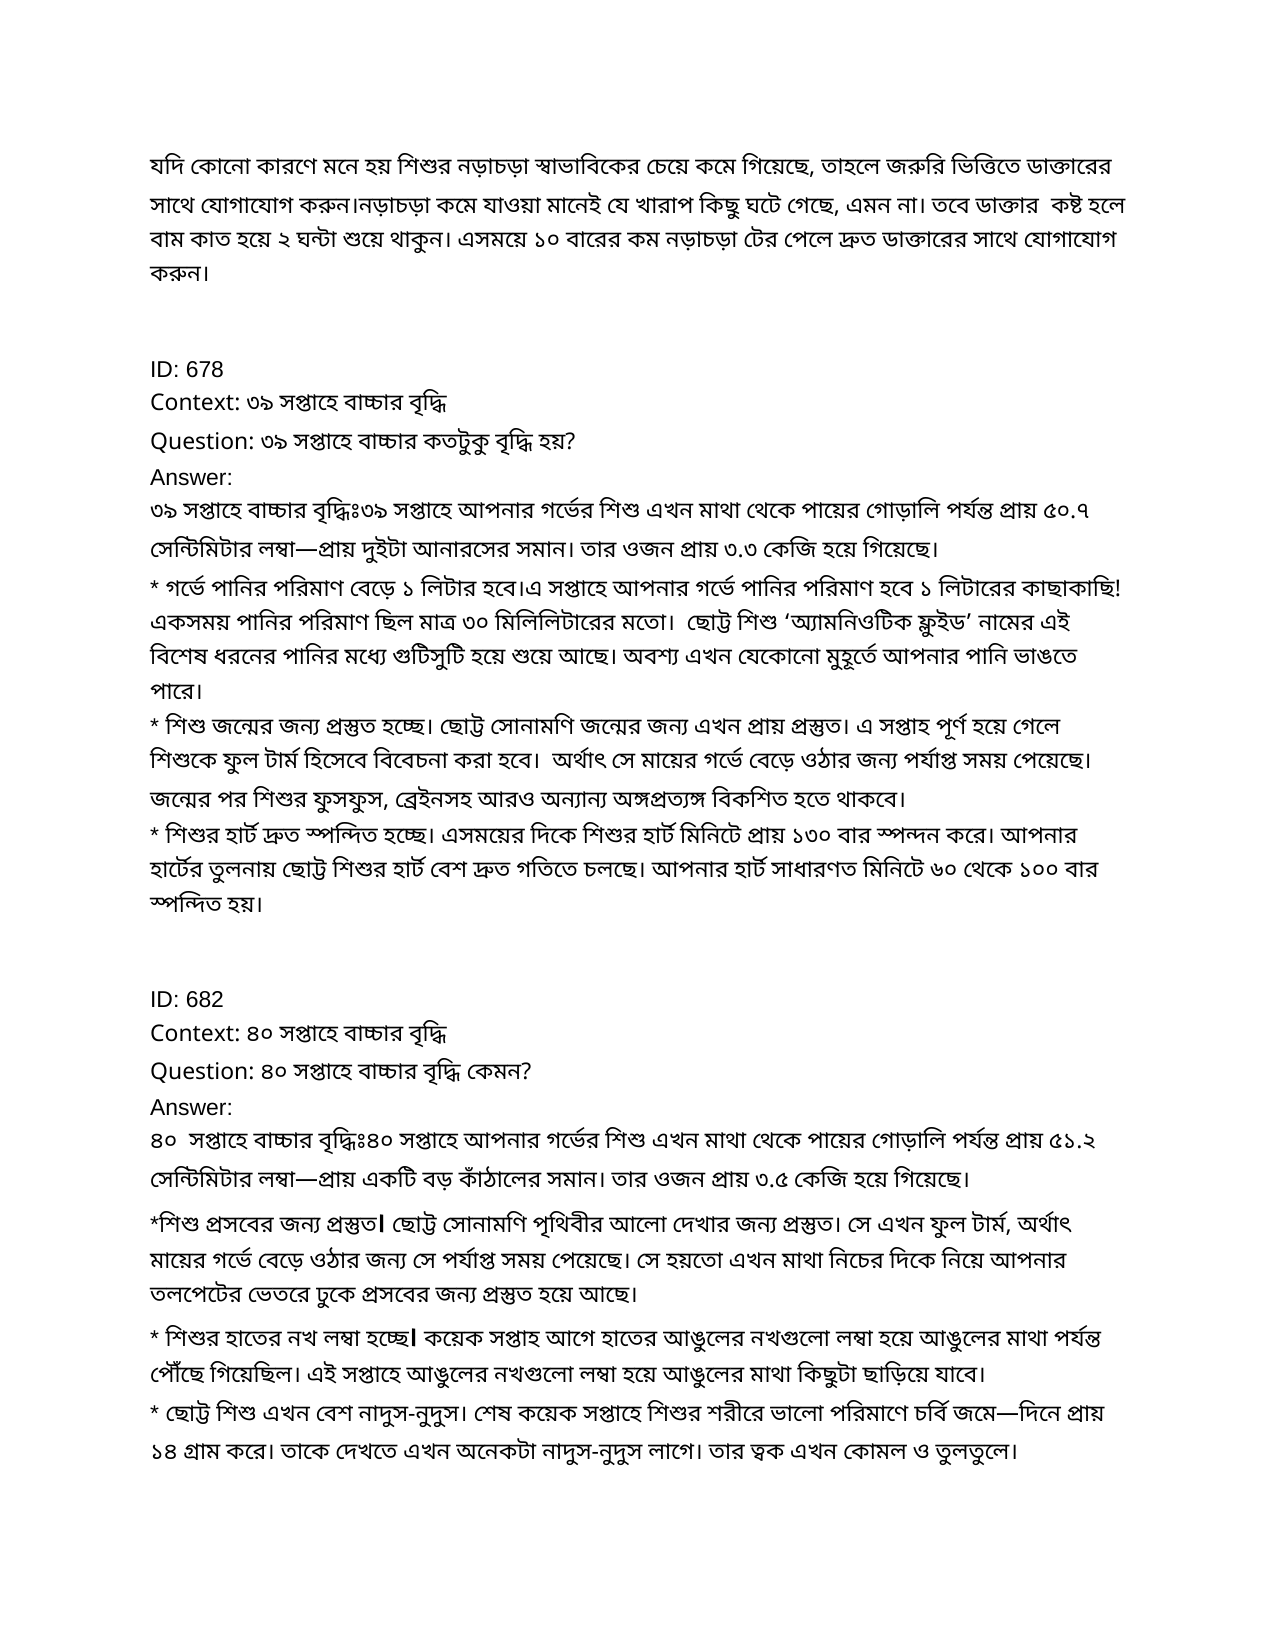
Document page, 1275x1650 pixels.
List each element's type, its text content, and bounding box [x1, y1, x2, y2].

text ৪০ সপ্তাহে বাচ্চার বৃদ্ধিঃ৪০ সপ্তাহে আপনার গর্ভের শিশু এখন মাথা থেকে পায়ের গোড়ালি পর্যন্ত প্রায় ৫১.২ সেন্টিমিটার লম্বা—প্রায় একটি বড় কাঁঠালের সমান। তার ওজন প্রায় ৩.৫ কেজি হয়ে গিয়েছে। [150, 1124, 1125, 1197]
text যদি কোনো কারণে মনে হয় শিশুর নড়াচড়া স্বাভাবিকের চেয়ে কমে গিয়েছে, তাহলে জরুরি ভিত্তিতে ডাক্তারের সাথে যোগাযোগ করুন।নড়াচড়া কমে যাওয়া মানেই যে খারাপ কিছু ঘটে গেছে, এমন না। তবে ডাক্তার কষ্ট হলে বাম কাত হয়ে ২ ঘন্টা শুয়ে থাকুন। এসময়ে ১০ বারের কম নড়াচড়া টের পেলে দ্রুত ডাক্তারের সাথে যোগাযোগ করুন। [150, 150, 1125, 291]
text Question: ৩৯ সপ্তাহে বাচ্চার কতটুকু বৃদ্ধি হয়? [150, 425, 1125, 459]
text * গর্ভে পানির পরিমাণ বেড়ে ১ লিটার হবে।এ সপ্তাহে আপনার গর্ভে পানির পরিমাণ হবে ১ লিটারের কাছাকাছি! একসময় পানির পরিমাণ ছিল মাত্র ৩০ মিলিলিটারের মতো। ছোট্ট শিশু ‘অ্যামনিওটিক ফ্লুইড’ নামের এই বিশেষ ধরনের পানির মধ্যে গুটিসুটি হয়ে শুয়ে আছে। অবশ্য এখন যেকোনো মুহূর্তে আপনার পানি ভাঙতে পারে। [150, 572, 1125, 708]
text * শিশুর হাতের নখ লম্বা হচ্ছে। কয়েক সপ্তাহ আগে হাতের আঙুলের নখগুলো লম্বা হয়ে আঙুলের মাথা পর্যন্ত পৌঁছে গিয়েছিল। এই সপ্তাহে আঙুলের নখগুলো লম্বা হয়ে আঙুলের মাথা কিছুটা ছাড়িয়ে যাবে। [150, 1316, 1125, 1392]
text Answer: [150, 1094, 1125, 1121]
text ID: 678 [150, 356, 1125, 382]
text * শিশু জন্মের জন্য প্রস্তুত হচ্ছে। ছোট্ট সোনামণি জন্মের জন্য এখন প্রায় প্রস্তুত। এ সপ্তাহ পূর্ণ হয়ে গেলে শিশুকে ফুল টার্ম হিসেবে বিবেচনা করা হবে। অর্থাৎ সে মায়ের গর্ভে বেড়ে ওঠার জন্য পর্যাপ্ত সময় পেয়েছে। জন্মের পর শিশুর ফুসফুস, ব্রেইনসহ আরও অন্যান্য অঙ্গপ্রত্যঙ্গ বিকশিত হতে থাকবে। [150, 713, 1125, 817]
text ID: 682 [150, 986, 1125, 1013]
text *শিশু প্রসবের জন্য প্রস্তুত। ছোট্ট সোনামণি পৃথিবীর আলো দেখার জন্য প্রস্তুত। সে এখন ফুল টার্ম, অর্থাৎ মায়ের গর্ভে বেড়ে ওঠার জন্য সে পর্যাপ্ত সময় পেয়েছে। সে হয়তো এখন মাথা নিচের দিকে নিয়ে আপনার তলপেটের ভেতরে ঢুকে প্রসবের জন্য প্রস্তুত হয়ে আছে। [150, 1202, 1125, 1312]
text ৩৯ সপ্তাহে বাচ্চার বৃদ্ধিঃ৩৯ সপ্তাহে আপনার গর্ভের শিশু এখন মাথা থেকে পায়ের গোড়ালি পর্যন্ত প্রায় ৫০.৭ সেন্টিমিটার লম্বা—প্রায় দুইটা আনারসের সমান। তার ওজন প্রায় ৩.৩ কেজি হয়ে গিয়েছে। [150, 494, 1125, 567]
text * ছোট্ট শিশু এখন বেশ নাদুস-নুদুস। শেষ কয়েক সপ্তাহে শিশুর শরীরে ভালো পরিমাণে চর্বি জমে—দিনে প্রায় ১৪ গ্রাম করে। তাকে দেখতে এখন অনেকটা নাদুস-নুদুস লাগে। তার ত্বক এখন কোমল ও তুলতুলে। [150, 1397, 1125, 1469]
text Question: ৪০ সপ্তাহে বাচ্চার বৃদ্ধি কেমন? [150, 1055, 1125, 1089]
text Context: ৪০ সপ্তাহে বাচ্চার বৃদ্ধি [150, 1016, 1125, 1050]
text * শিশুর হার্ট দ্রুত স্পন্দিত হচ্ছে। এসময়ের দিকে শিশুর হার্ট মিনিটে প্রায় ১৩০ বার স্পন্দন করে। আপনার হার্টের তুলনায় ছোট্ট শিশুর হার্ট বেশ দ্রুত গতিতে চলছে। আপনার হার্ট সাধারণত মিনিটে ৬০ থেকে ১০০ বার স্পন্দিত হয়। [150, 822, 1125, 921]
text Context: ৩৯ সপ্তাহে বাচ্চার বৃদ্ধি [150, 386, 1125, 420]
text Answer: [150, 464, 1125, 490]
